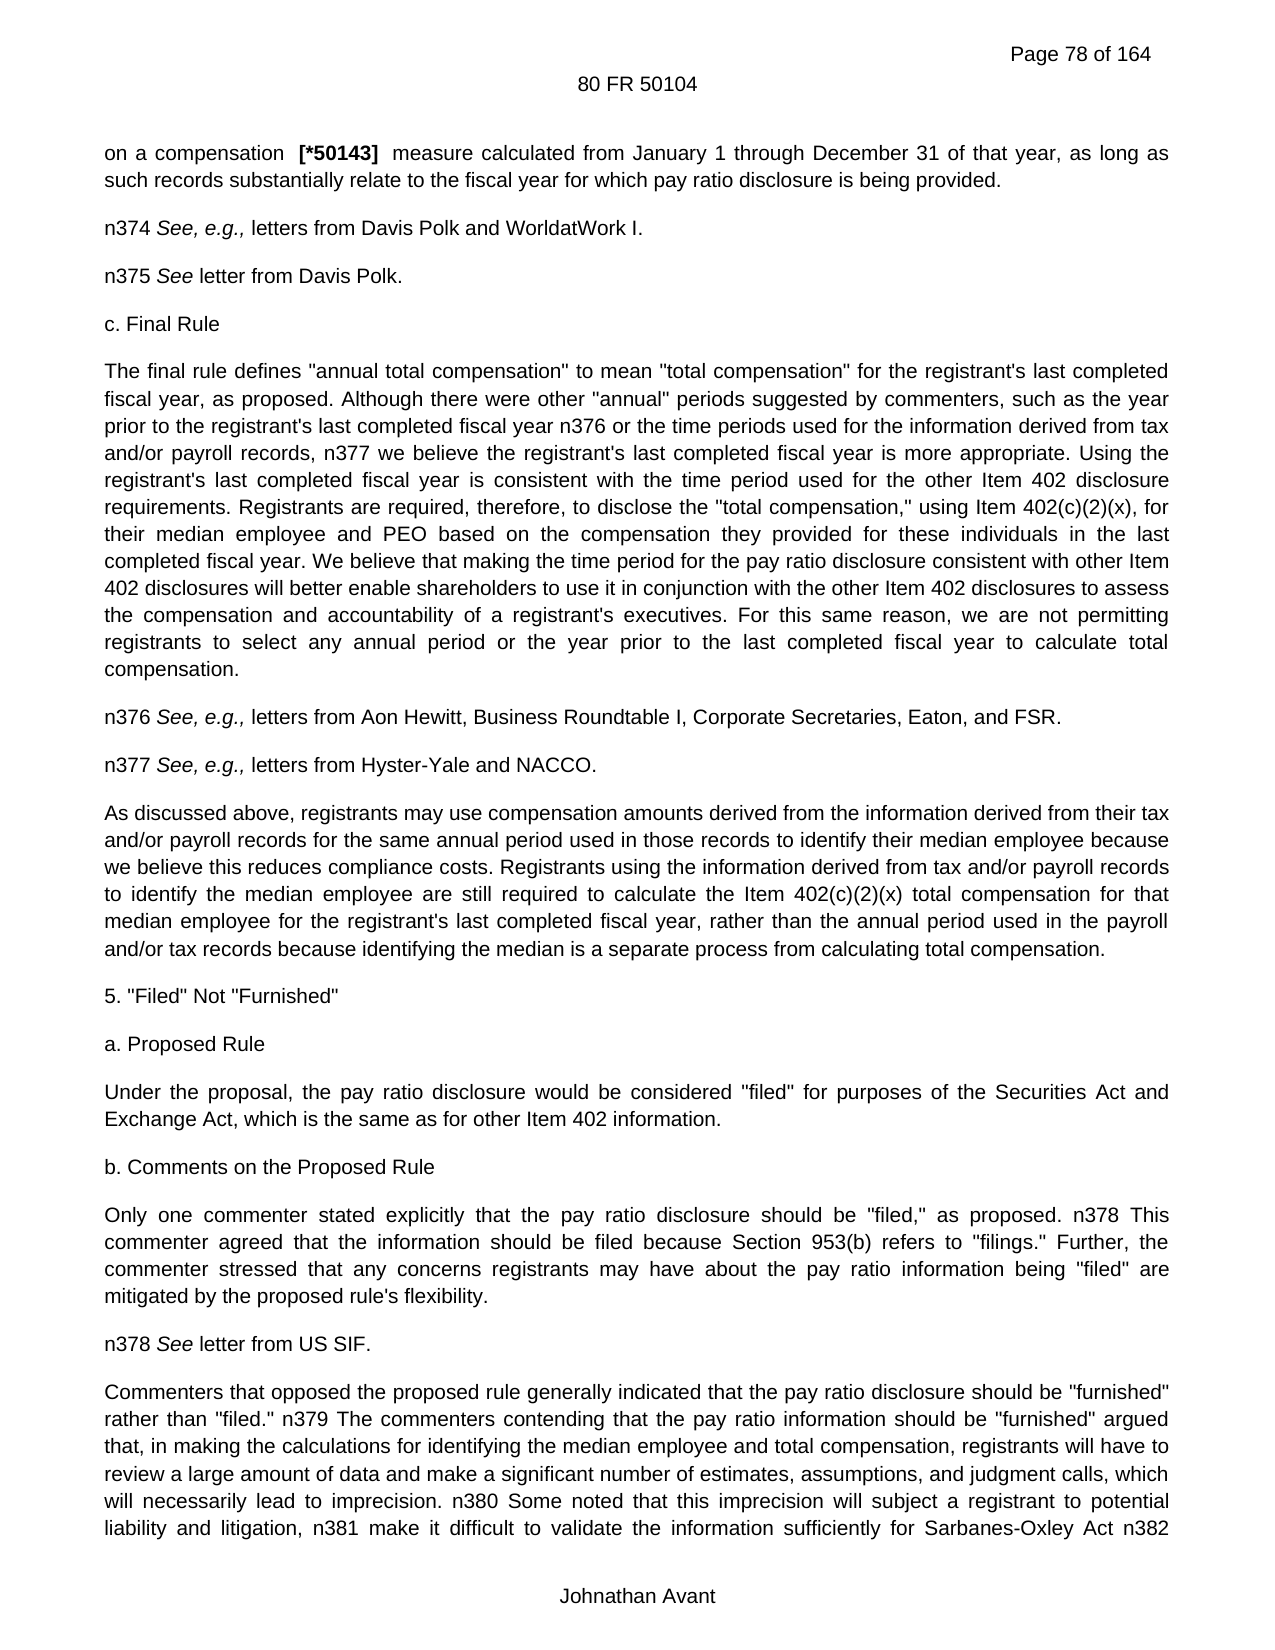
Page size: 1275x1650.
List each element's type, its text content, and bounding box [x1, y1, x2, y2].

text a. Proposed Rule [104, 1029, 1171, 1056]
text 5. "Filed" Not "Furnished" [104, 981, 1171, 1008]
text The final rule defines "annual total compensation" to mean "total compensation" for the registrant's last completed fiscal year, as proposed. Although there were other "annual" periods suggested by commenters, such as the year prior to the registrant's last completed fiscal year n376 or the time periods used for the information derived from tax and/or payroll records, n377 we believe the registrant's last completed fiscal year is more appropriate. Using the registrant's last completed fiscal year is consistent with the time period used for the other Item 402 disclosure requirements. Registrants are required, therefore, to disclose the "total compensation," using Item 402(c)(2)(x), for their median employee and PEO based on the compensation they provided for these individuals in the last completed fiscal year. We believe that making the time period for the pay ratio disclosure consistent with other Item 402 disclosures will better enable shareholders to use it in conjunction with the other Item 402 disclosures to assess the compensation and accountability of a registrant's executives. For this same reason, we are not permitting registrants to select any annual period or the year prior to the last completed fiscal year to calculate total compensation. [104, 356, 1171, 681]
text As discussed above, registrants may use compensation amounts derived from the information derived from their tax and/or payroll records for the same annual period used in those records to identify their median employee because we believe this reduces compliance costs. Registrants using the information derived from tax and/or payroll records to identify the median employee are still required to calculate the Item 402(c)(2)(x) total compensation for that median employee for the registrant's last completed fiscal year, rather than the annual period used in the payroll and/or tax records because identifying the median is a separate process from calculating total compensation. [104, 798, 1171, 960]
text Only one commenter stated explicitly that the pay ratio disclosure should be "filed," as proposed. n378 This commenter agreed that the information should be filed because Section 953(b) refers to "filings." Further, the commenter stressed that any concerns registrants may have about the pay ratio information being "filed" are mitigated by the proposed rule's flexibility. [104, 1200, 1171, 1308]
text n376 See, e.g., letters from Aon Hewitt, Business Roundtable I, Corporate Secretaries, Eaton, and FSR. [104, 702, 1171, 729]
text n378 See letter from US SIF. [104, 1329, 1171, 1356]
text n375 See letter from Davis Polk. [104, 260, 1171, 287]
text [104, 1377, 1171, 1539]
text c. Final Rule [104, 308, 1171, 335]
text b. Comments on the Proposed Rule [104, 1152, 1171, 1179]
text n377 See, e.g., letters from Hyster-Yale and NACCO. [104, 750, 1171, 777]
text Under the proposal, the pay ratio disclosure would be considered "filed" for purposes of the Securities Act and Exchange Act, which is the same as for other Item 402 information. [104, 1077, 1171, 1131]
text n374 See, e.g., letters from Davis Polk and WorldatWork I. [104, 212, 1171, 239]
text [104, 137, 1171, 192]
